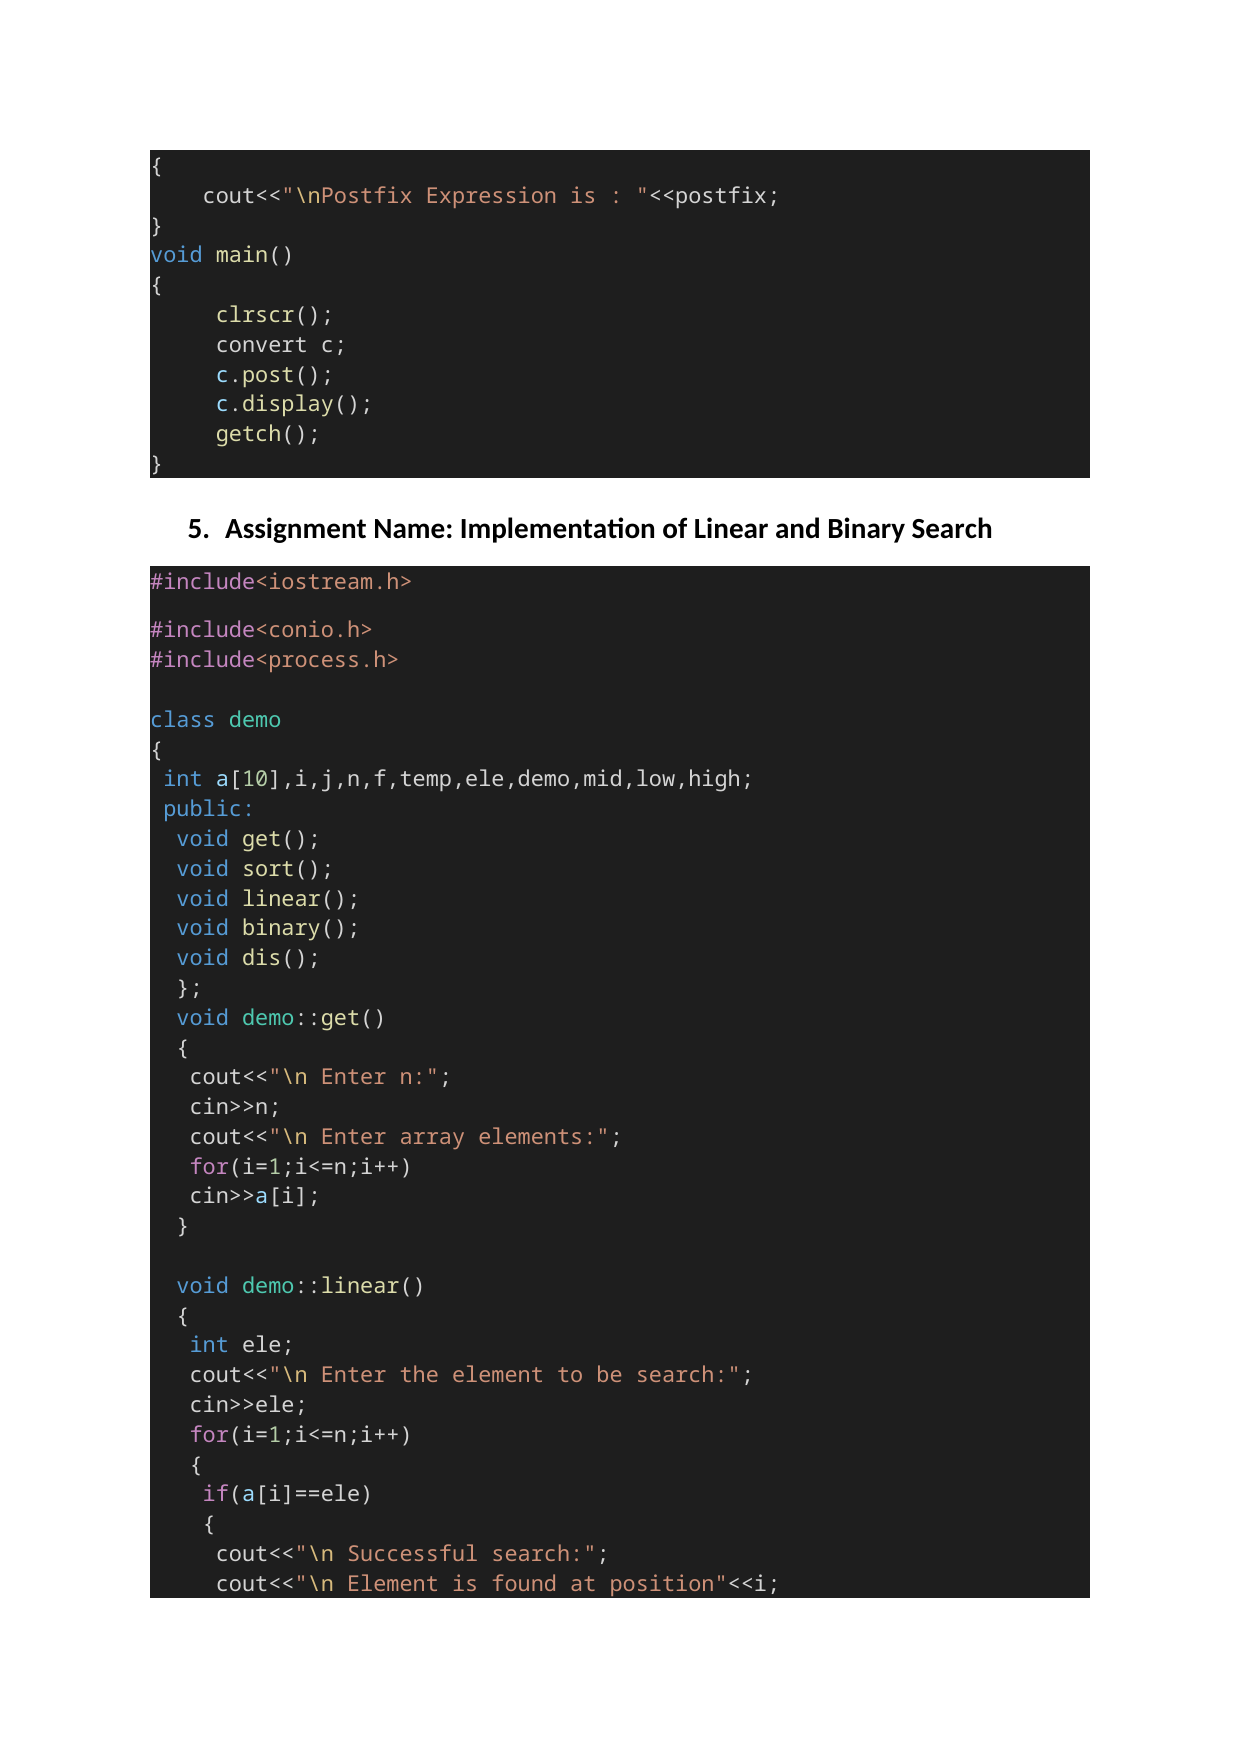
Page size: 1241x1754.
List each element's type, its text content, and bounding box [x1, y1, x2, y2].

text cout<<"\n Successful search:"; [150, 1538, 1090, 1568]
text convert c; [150, 329, 1090, 358]
text { [150, 1300, 1090, 1329]
text } [150, 1210, 1090, 1240]
text c.display(); [150, 388, 1090, 418]
text cin>>ele; [150, 1389, 1090, 1419]
text { [150, 1508, 1090, 1538]
text int ele; [150, 1329, 1090, 1359]
text void demo::linear() [150, 1270, 1090, 1300]
text { [150, 1032, 1090, 1061]
text cin>>a[i]; [150, 1181, 1090, 1210]
text cout<<"\n Enter the element to be search:"; [150, 1359, 1090, 1389]
text void binary(); [150, 912, 1090, 942]
text clrscr(); [150, 299, 1090, 329]
text void get(); [150, 823, 1090, 853]
text public: [150, 793, 1090, 823]
text int a[10],i,j,n,f,temp,ele,demo,mid,low,high; [150, 763, 1090, 793]
text { [150, 1449, 1090, 1478]
text cout<<"\nPostfix Expression is : "<<postfix; [150, 180, 1090, 209]
text void dis(); [150, 942, 1090, 972]
text void demo::get() [150, 1002, 1090, 1032]
text }; [150, 972, 1090, 1002]
text cout<<"\n Enter n:"; [150, 1061, 1090, 1091]
text class demo [150, 704, 1090, 734]
text getch(); [150, 418, 1090, 448]
text cin>>n; [150, 1091, 1090, 1121]
text { [150, 734, 1090, 763]
text #include<conio.h> [150, 614, 1090, 644]
text cout<<"\n Enter array elements:"; [150, 1121, 1090, 1151]
text void main() [150, 239, 1090, 269]
text #include<iostream.h> [150, 566, 1090, 596]
text cout<<"\n Element is found at position"<<i; [150, 1568, 1090, 1598]
text c.post(); [150, 358, 1090, 388]
text for(i=1;i<=n;i++) [150, 1151, 1090, 1181]
text for(i=1;i<=n;i++) [150, 1419, 1090, 1449]
list Assignment Name: Implementation of Linear and Binary Search [187, 511, 1090, 546]
text #include<process.h> [150, 644, 1090, 674]
text void sort(); [150, 853, 1090, 883]
text } [150, 448, 1090, 478]
text if(a[i]==ele) [150, 1478, 1090, 1508]
text } [150, 209, 1090, 239]
text void linear(); [150, 883, 1090, 912]
text { [150, 269, 1090, 299]
text { [150, 150, 1090, 180]
